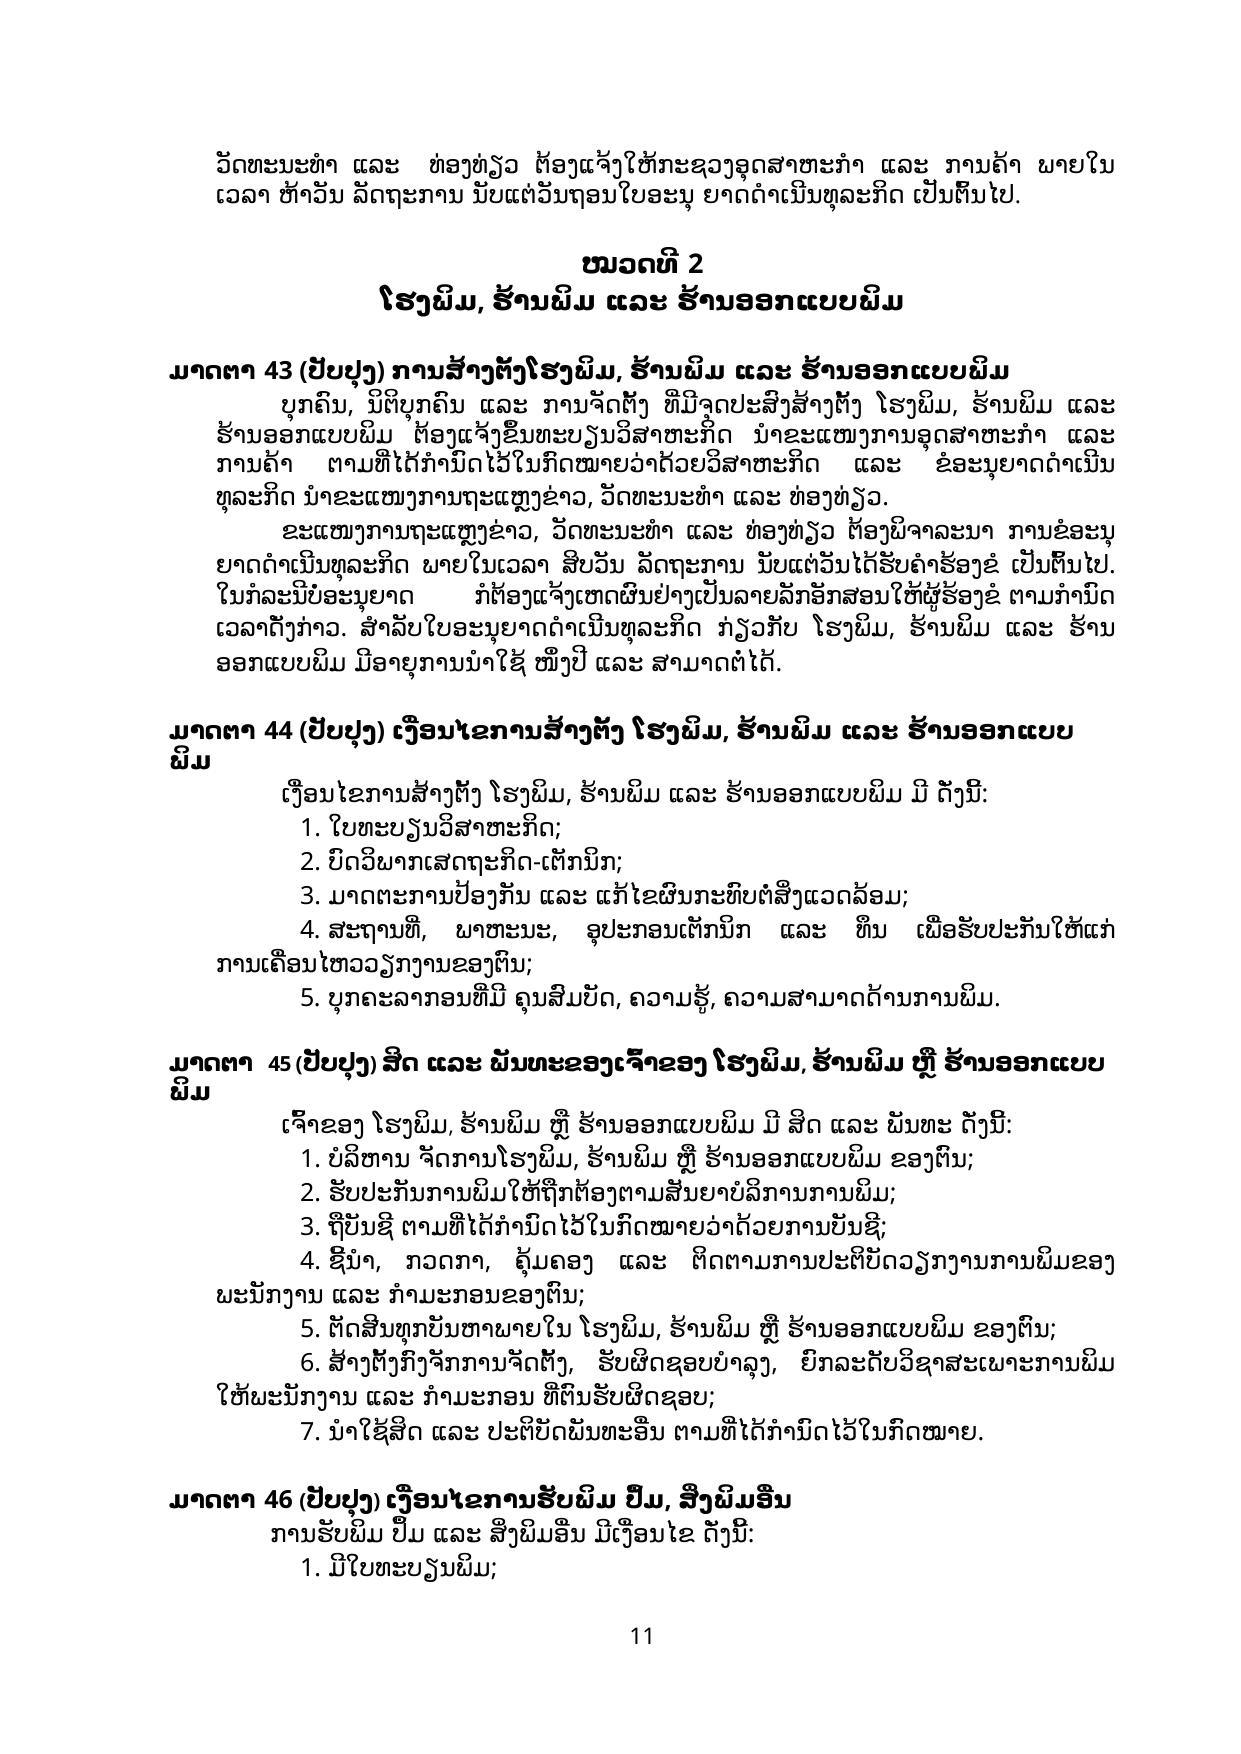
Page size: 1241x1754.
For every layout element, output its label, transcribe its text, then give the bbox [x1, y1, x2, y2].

list ມາດຕາ 46 (ປັບປຸງ) ເງື່ອນໄຂການຮັບພິມ ປຶ້ມ, ສິ່ງພິມອື່ນ [169, 1481, 1116, 1515]
list ບໍລິຫານ ຈັດການໂຮງພິມ, ຮ້ານພິມ ຫຼື ຮ້ານອອກແບບພິມ ຂອງຕົນ; [216, 1141, 1116, 1175]
subtitle ມາດຕາ 44 (ປັບປຸງ) ເງື່ອນໄຂການສ້າງຕັ້ງ ໂຮງພິມ, ຮ້ານພິມ ແລະ ຮ້ານອອກແບບພິມ [169, 712, 1116, 776]
text ມາດຕາ 45 (ປັບປຸງ) ສິດ ແລະ ພັນທະຂອງເຈົ້າຂອງ ໂຮງພິມ, ຮ້ານພິມ ຫຼື ຮ້ານອອກແບບພິມ [169, 1048, 1116, 1107]
list ສ້າງຕັ້ງກົງຈັກການຈັດຕັ້ງ, ຮັບຜິດຊອບບໍາລຸງ, ຍົກລະດັບວິຊາສະເພາະການພິມ ໃຫ້ພະນັກງານ ແລະ ກໍາມະກອນ ທີ່ຕົນຮັບຜິດຊອບ; [216, 1345, 1116, 1413]
list ສະຖານທີ່, ພາຫະນະ, ອຸປະກອນເຕັກນິກ ແລະ ທຶນ ເພື່ອຮັບປະກັນໃຫ້ແກ່ການເຄື່ອນໄຫວວຽກງານຂອງຕົນ; [216, 912, 1116, 980]
list ໃບທະບຽນວິສາຫະກິດ; [216, 809, 1116, 844]
list ຕັດສີນທຸກບັນຫາພາຍໃນ ໂຮງພິມ, ຮ້ານພິມ ຫຼື ຮ້ານອອກແບບພິມ ຂອງຕົນ; [216, 1311, 1116, 1345]
text ບຸກຄົນ, ນິຕິບຸກຄົນ ແລະ ການຈັດຕັ້ງ ທີ່ມີຈຸດປະສົງສ້າງຕັ້ງ ໂຮງພິມ, ຮ້ານພິມ ແລະ ຮ້ານອອກແບບພິມ ຕ້ອງແຈ້ງຂຶ້ນທະບຽນວິສາຫະກິດ ນໍາຂະແໜງການອຸດສາຫະກໍາ ແລະ ການຄ້າ ຕາມທີ່ໄດ້ກໍານົດໄວ້ໃນກົດໝາຍວ່າດ້ວຍວິສາຫະກິດ ແລະ ຂໍອະນຸຍາດດໍາເນີນທຸລະກິດ ນໍາຂະແໜງການຖະແຫຼງຂ່າວ, ວັດທະນະທໍາ ແລະ ທ່ອງ​ທ່ຽວ. [216, 386, 1116, 513]
text ຂະແໜງການຖະແຫຼງຂ່າວ, ວັດທະນະທໍາ ແລະ ທ່ອງທ່ຽວ ຕ້ອງພິຈາລະນາ ການຂໍອະນຸຍາດດໍາເນີນທຸລະກິດ ພາຍໃນເວລາ ສິບວັນ ລັດຖະການ ນັບແຕ່ວັນໄດ້ຮັບຄໍາຮ້ອງຂໍ ເປັນຕົ້ນໄປ. ໃນກໍລະນີບໍ່ອະນຸຍາດ ກໍຕ້ອງແຈ້ງເຫດຜົນຢ່າງເປັນລາຍລັກອັກສອນໃຫ້ຜູ້ຮ້ອງຂໍ ຕາມກຳນົດເວລາດັ່ງກ່າວ. ສໍາລັບໃບອະນຸຍາດດໍາເນີນທຸລະກິດ ກ່ຽວກັບ ໂຮງພິມ, ຮ້ານພິມ ແລະ ຮ້ານອອກແບບພິມ ມີອາຍຸການນຳໃຊ້ ໜຶ່ງປີ ແລະ ສາມາດຕໍ່ໄດ້. [216, 513, 1116, 678]
list ບົດວິພາກເສດຖະກິດ-ເຕັກນິກ; [216, 844, 1116, 878]
list ບຸກຄະລາກອນທີ່ມີ ຄຸນສົມບັດ, ຄວາມຮູ້, ຄວາມສາມາດດ້ານການພິມ. [216, 980, 1116, 1014]
list ມາດຕະການປ້ອງກັນ ແລະ ແກ້ໄຂຜົນກະທົບຕໍ່ສິ່ງແວດລ້ອມ; [216, 878, 1116, 912]
list ຮັບປະກັນການພິມໃຫ້ຖືກຕ້ອງຕາມສັນຍາບໍລິການການພິມ; [216, 1175, 1116, 1209]
subtitle ໝວດທີ 2 [169, 244, 1116, 281]
list ນໍາໃຊ້ສິດ ແລະ ປະຕິບັດພັນທະອື່ນ ຕາມທີ່ໄດ້ກໍານົດໄວ້ໃນກົດໝາຍ. [216, 1413, 1116, 1447]
subtitle ໂຮງພິມ, ຮ້ານພິມ ແລະ ຮ້ານອອກແບບພິມ [169, 281, 1116, 318]
list ຊີ້ນໍາ, ກວດກາ, ຄຸ້ມຄອງ ແລະ ຕິດຕາມການປະຕິບັດວຽກງານການພິມຂອງພະນັກງານ ແລະ ກໍາມະກອນຂອງຕົນ; [216, 1243, 1116, 1311]
text ເຈົ້າຂອງ ໂຮງພິມ, ຮ້ານພິມ ຫຼື ຮ້ານອອກແບບພິມ ມີ ສິດ ແລະ ພັນທະ ດັ່ງນີ້: [169, 1107, 1116, 1141]
subtitle ມາດຕາ 43 (ປັບປຸງ) ການສ້າງຕັ້ງໂຮງພິມ, ຮ້ານພິມ ແລະ ຮ້ານອອກແບບພິມ [169, 352, 1116, 386]
text ການຮັບພິມ ປຶ້ມ ແລະ ສິ່ງພິມອື່ນ ມີເງື່ອນໄຂ ດັ່ງນີ້: [169, 1515, 1116, 1549]
text ເງື່ອນໄຂການສ້າງຕັ້ງ ໂຮງພິມ, ຮ້ານພິມ ແລະ ຮ້ານອອກແບບພິມ ມີ ດັ່ງນີ້: [169, 776, 1116, 809]
list ມີໃບທະບຽນພິມ; [169, 1549, 1116, 1583]
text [216, 150, 1116, 210]
list ຖືບັນຊີ ຕາມທີ່ໄດ້ກໍານົດໄວ້ໃນກົດໝາຍວ່າດ້ວຍການບັນຊີ; [216, 1209, 1116, 1243]
